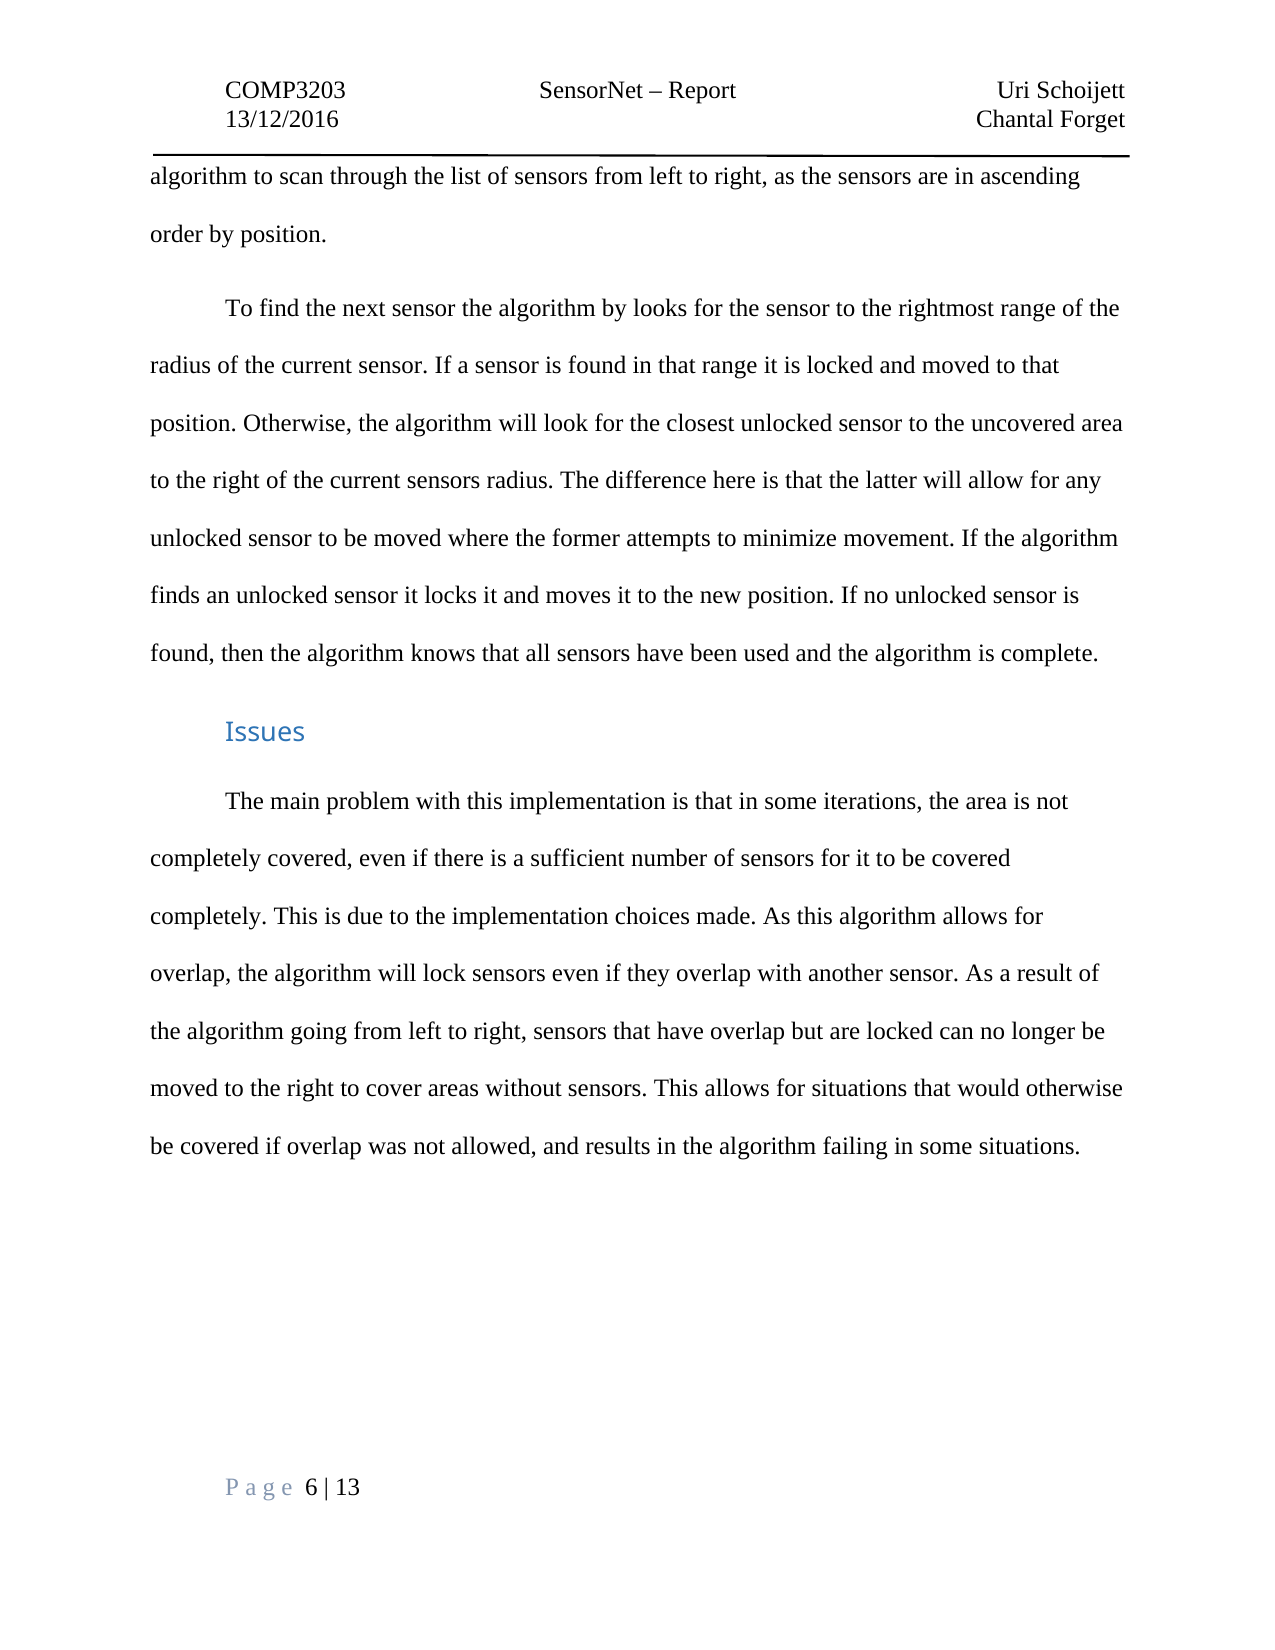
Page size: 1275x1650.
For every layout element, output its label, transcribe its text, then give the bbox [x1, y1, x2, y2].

text The main problem with this implementation is that in some iterations, the area is not completely covered, even if there is a sufficient number of sensors for it to be covered completely. This is due to the implementation choices made. As this algorithm allows for overlap, the algorithm will lock sensors even if they overlap with another sensor. As a result of the algorithm going from left to right, sensors that have overlap but are locked can no longer be moved to the right to cover areas without sensors. This allows for situations that would otherwise be covered if overlap was not allowed, and results in the algorithm failing in some situations. [150, 786, 1125, 1159]
subtitle Issues [150, 712, 1125, 749]
text To find the next sensor the algorithm by looks for the sensor to the rightmost range of the radius of the current sensor. If a sensor is found in that range it is locked and moved to that position. Otherwise, the algorithm will look for the closest unlocked sensor to the uncovered area to the right of the current sensors radius. The difference here is that the latter will allow for any unlocked sensor to be moved where the former attempts to minimize movement. If the algorithm finds an unlocked sensor it locks it and moves it to the new position. If no unlocked sensor is found, then the algorithm knows that all sensors have been used and the algorithm is complete. [150, 293, 1125, 667]
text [150, 161, 1125, 247]
